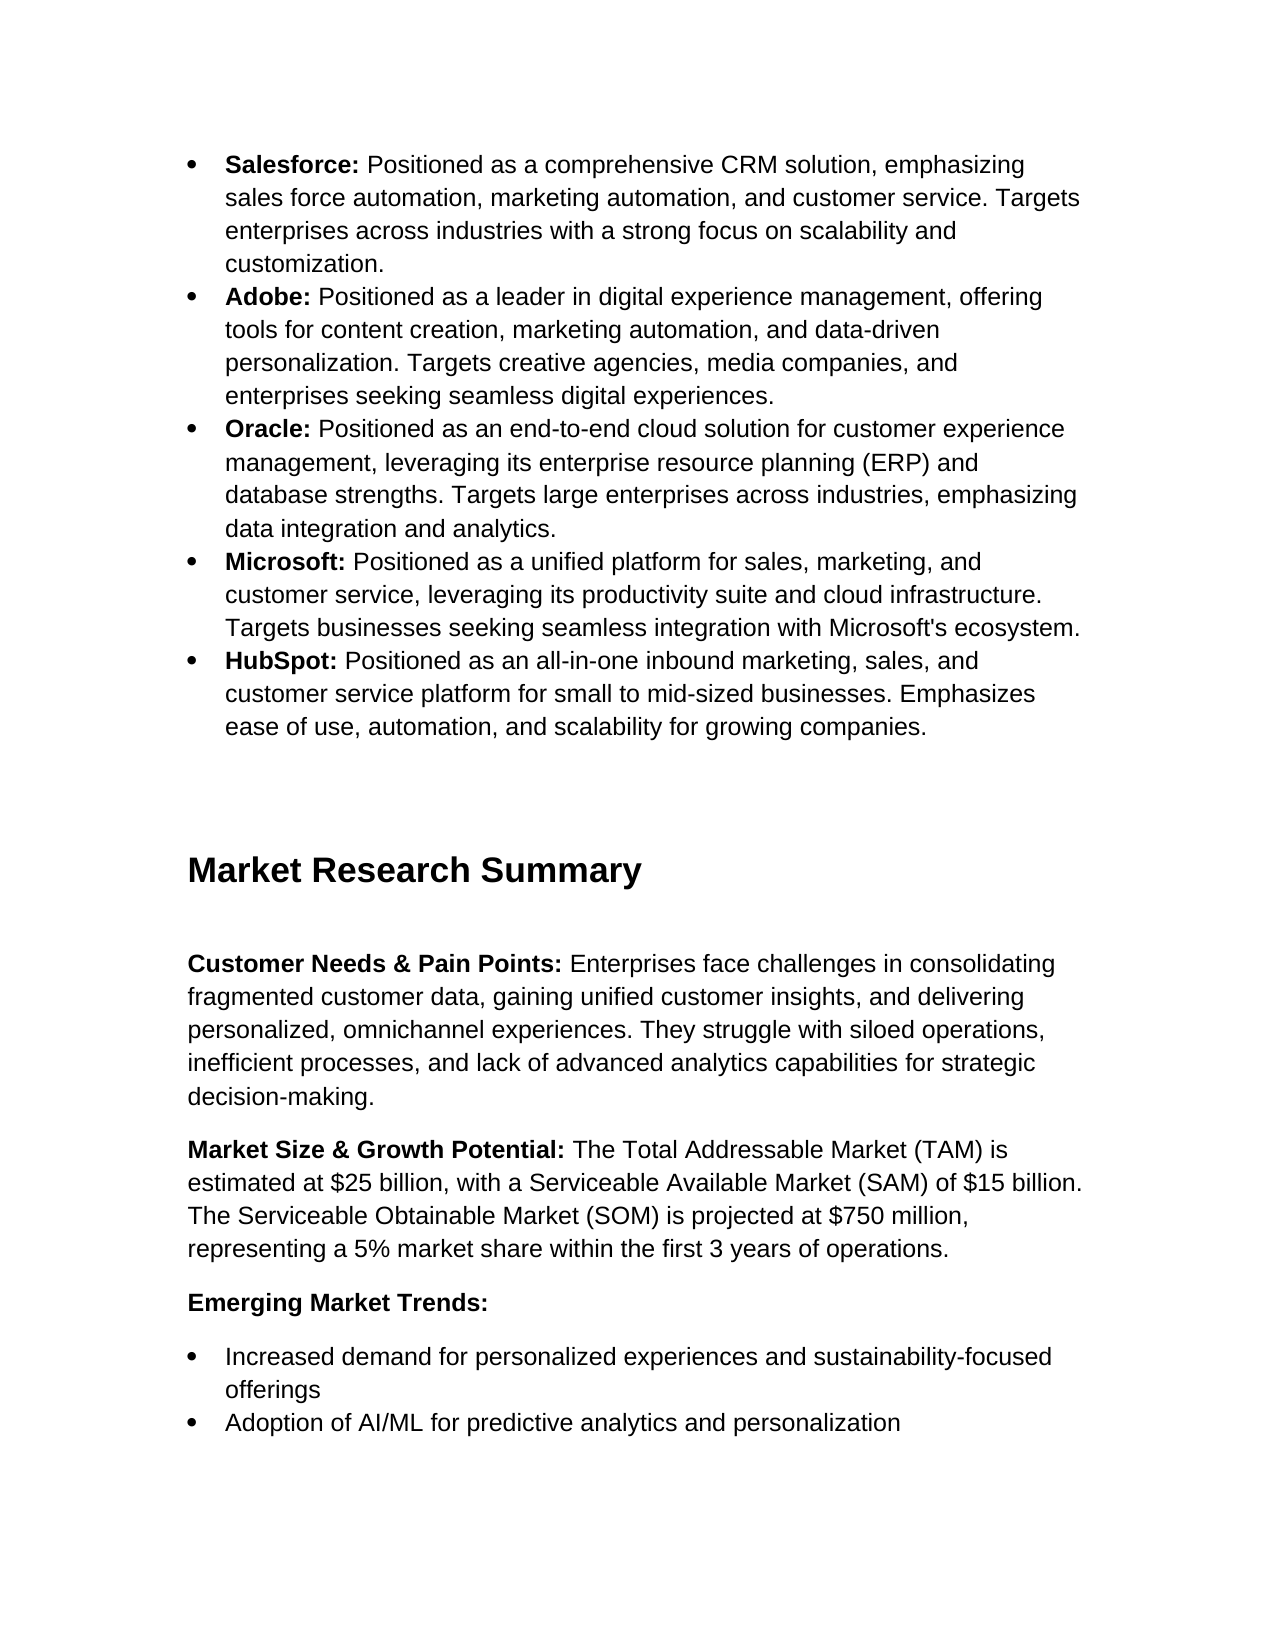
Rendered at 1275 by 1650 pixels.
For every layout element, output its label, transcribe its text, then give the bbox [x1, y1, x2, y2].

list Microsoft: Positioned as a unified platform for sales, marketing, and customer service, leveraging its productivity suite and cloud infrastructure. Targets businesses seeking seamless integration with Microsoft's ecosystem. [187, 547, 1087, 641]
text Emerging Market Trends: [187, 1288, 1087, 1317]
list Adobe: Positioned as a leader in digital experience management, offering tools for content creation, marketing automation, and data-driven personalization. Targets creative agencies, media companies, and enterprises seeking seamless digital experiences. [187, 282, 1087, 410]
text Market Size & Growth Potential: The Total Addressable Market (TAM) is estimated at $25 billion, with a Serviceable Available Market (SAM) of $15 billion. The Serviceable Obtainable Market (SOM) is projected at $750 million, representing a 5% market share within the first 3 years of operations. [187, 1135, 1087, 1263]
list Salesforce: Positioned as a comprehensive CRM solution, emphasizing sales force automation, marketing automation, and customer service. Targets enterprises across industries with a strong focus on scalability and customization. [187, 150, 1087, 278]
list Adoption of AI/ML for predictive analytics and personalization [187, 1408, 1087, 1437]
list Increased demand for personalized experiences and sustainability-focused offerings [187, 1342, 1087, 1404]
text Customer Needs & Pain Points: Enterprises face challenges in consolidating fragmented customer data, gaining unified customer insights, and delivering personalized, omnichannel experiences. They struggle with siloed operations, inefficient processes, and lack of advanced analytics capabilities for strategic decision-making. [187, 949, 1087, 1110]
subtitle Market Research Summary [187, 849, 1087, 889]
list HubSpot: Positioned as an all-in-one inbound marketing, sales, and customer service platform for small to mid-sized businesses. Emphasizes ease of use, automation, and scalability for growing companies. [187, 646, 1087, 741]
list Oracle: Positioned as an end-to-end cloud solution for customer experience management, leveraging its enterprise resource planning (ERP) and database strengths. Targets large enterprises across industries, emphasizing data integration and analytics. [187, 414, 1087, 542]
